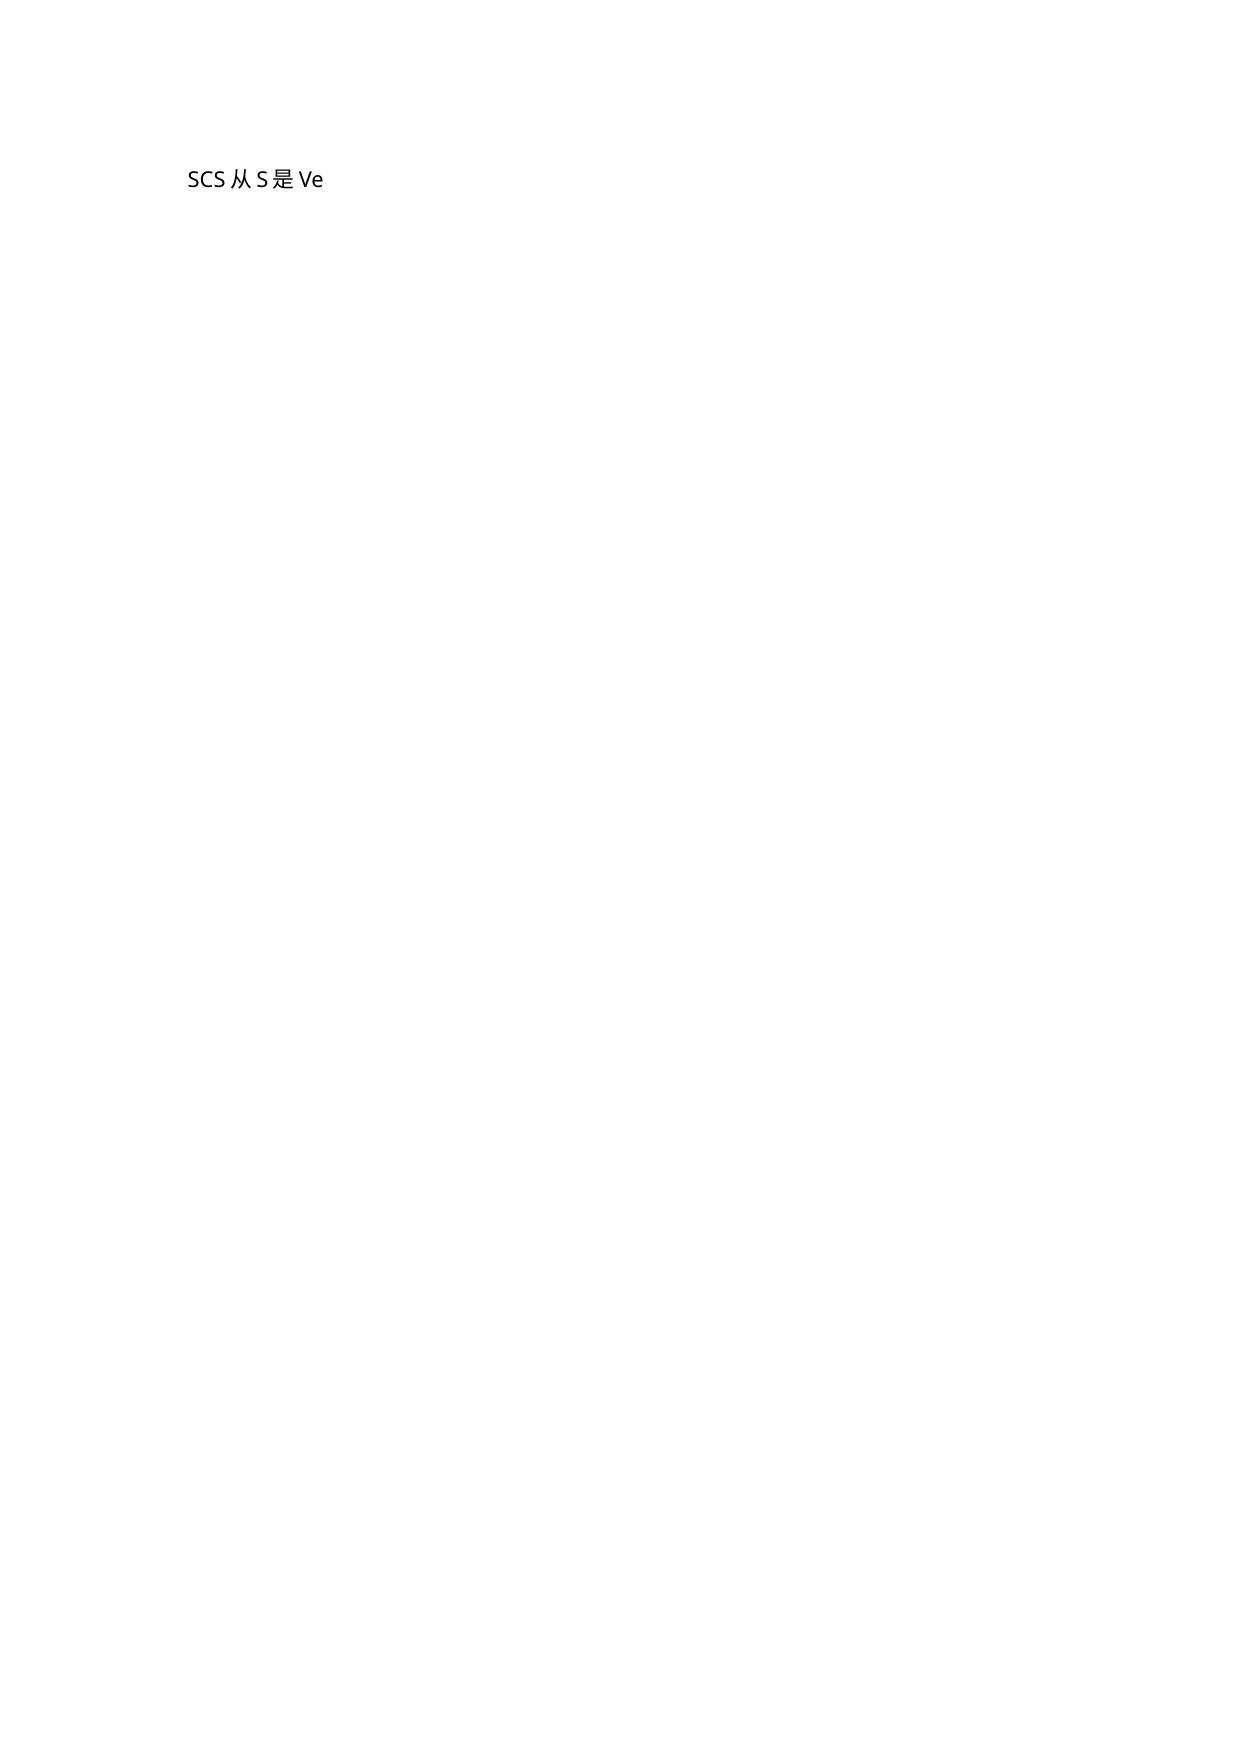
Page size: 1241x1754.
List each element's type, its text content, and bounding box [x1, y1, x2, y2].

text SCS从S是Ve [187, 162, 1053, 194]
